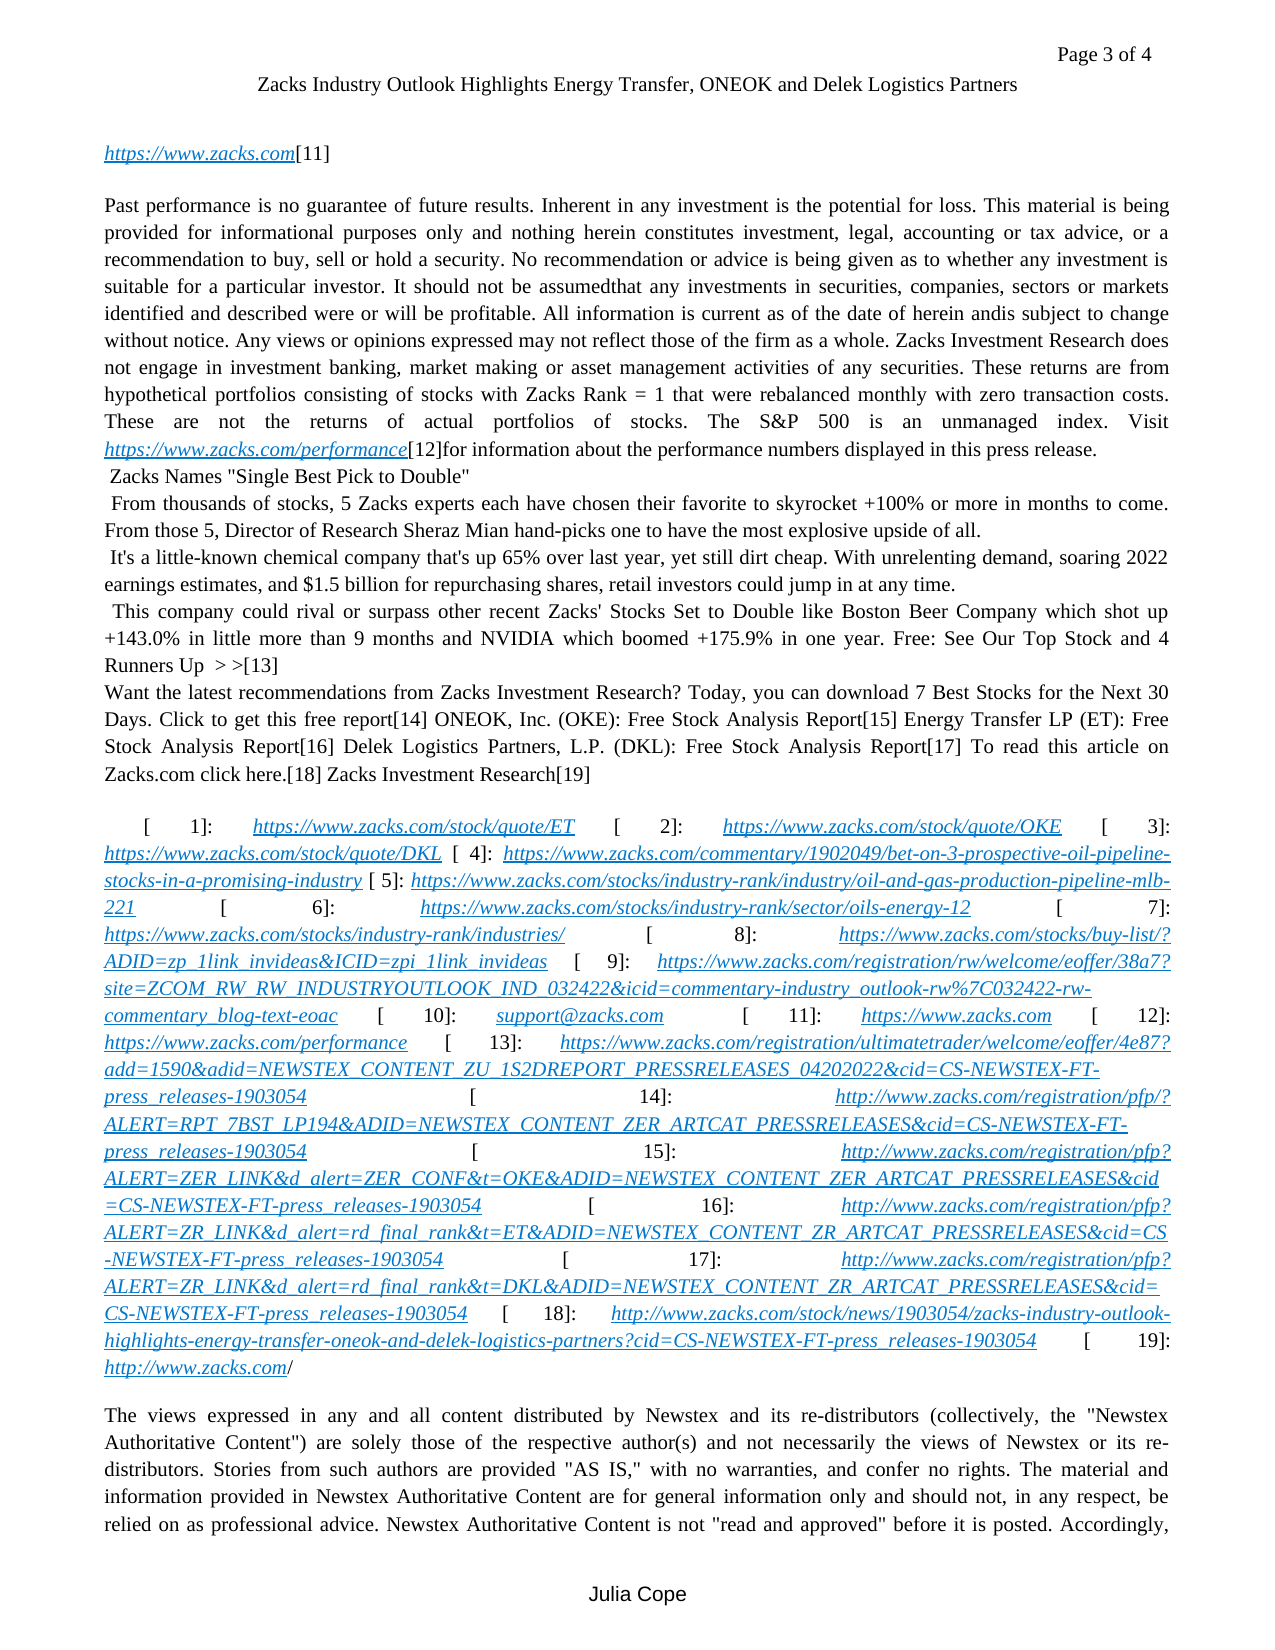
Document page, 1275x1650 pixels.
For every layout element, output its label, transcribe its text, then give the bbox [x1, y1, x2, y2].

text https://www.zacks.com[11] [104, 138, 1171, 165]
text It's a little-known chemical company that's up 65% over last year, yet still dirt cheap. With unrelenting demand, soaring 2022 earnings estimates, and $1.5 billion for repurchasing shares, retail investors could jump in at any time. [104, 542, 1171, 596]
text [ 1]: https://www.zacks.com/stock/quote/ET [ 2]: https://www.zacks.com/stock/quote/OKE [ 3]: https://www.zacks.com/stock/quote/DKL [ 4]: https://www.zacks.com/commentary/1902049/bet-on-3-prospective-oil-pipeline-stocks-in-a-promising-industry [ 5]: https://www.zacks.com/stocks/industry-rank/industry/oil-and-gas-production-pipeline-mlb-221 [ 6]: https://www.zacks.com/stocks/industry-rank/sector/oils-energy-12 [ 7]: https://www.zacks.com/stocks/industry-rank/industries/ [ 8]: https://www.zacks.com/stocks/buy-list/?ADID=zp_1link_invideas&ICID=zpi_1link_invideas [ 9]: https://www.zacks.com/registration/rw/welcome/eoffer/38a7?site=ZCOM_RW_RW_INDUSTRYOUTLOOK_IND_032422&icid=commentary-industry_outlook-rw%7C032422-rw-commentary_blog-text-eoac [ 10]: support@zacks.com [ 11]: https://www.zacks.com [ 12]: https://www.zacks.com/performance [ 13]: https://www.zacks.com/registration/ultimatetrader/welcome/eoffer/4e87?add=1590&adid=NEWSTEX_CONTENT_ZU_1S2DREPORT_PRESSRELEASES_04202022&cid=CS-NEWSTEX-FT-press_releases-1903054 [ 14]: http://www.zacks.com/registration/pfp/?ALERT=RPT_7BST_LP194&ADID=NEWSTEX_CONTENT_ZER_ARTCAT_PRESSRELEASES&cid=CS-NEWSTEX-FT-press_releases-1903054 [ 15]: http://www.zacks.com/registration/pfp?ALERT=ZER_LINK&d_alert=ZER_CONF&t=OKE&ADID=NEWSTEX_CONTENT_ZER_ARTCAT_PRESSRELEASES&cid=CS-NEWSTEX-FT-press_releases-1903054 [ 16]: http://www.zacks.com/registration/pfp?ALERT=ZR_LINK&d_alert=rd_final_rank&t=ET&ADID=NEWSTEX_CONTENT_ZR_ARTCAT_PRESSRELEASES&cid=CS-NEWSTEX-FT-press_releases-1903054 [ 17]: http://www.zacks.com/registration/pfp?ALERT=ZR_LINK&d_alert=rd_final_rank&t=DKL&ADID=NEWSTEX_CONTENT_ZR_ARTCAT_PRESSRELEASES&cid=CS-NEWSTEX-FT-press_releases-1903054 [ 18]: http://www.zacks.com/stock/news/1903054/zacks-industry-outlook-highlights-energy-transfer-oneok-and-delek-logistics-partners?cid=CS-NEWSTEX-FT-press_releases-1903054 [ 19]: http://www.zacks.com/ [104, 811, 1171, 1379]
text Zacks Names "Single Best Pick to Double" [104, 461, 1171, 488]
text Past performance is no guarantee of future results. Inherent in any investment is the potential for loss. This material is being provided for informational purposes only and nothing herein constitutes investment, legal, accounting or tax advice, or a recommendation to buy, sell or hold a security. No recommendation or advice is being given as to whether any investment is suitable for a particular investor. It should not be assumedthat any investments in securities, companies, sectors or markets identified and described were or will be profitable. All information is current as of the date of herein andis subject to change without notice. Any views or opinions expressed may not reflect those of the firm as a whole. Zacks Investment Research does not engage in investment banking, market making or asset management activities of any securities. These returns are from hypothetical portfolios consisting of stocks with Zacks Rank = 1 that were rebalanced monthly with zero transaction costs. These are not the returns of actual portfolios of stocks. The S&P 500 is an unmanaged index. Visit https://www.zacks.com/performance[12]for information about the performance numbers displayed in this press release. [104, 190, 1171, 461]
text From thousands of stocks, 5 Zacks experts each have chosen their favorite to skyrocket +100% or more in months to come. From those 5, Director of Research Sheraz Mian hand-picks one to have the most explosive upside of all. [104, 488, 1171, 542]
text Want the latest recommendations from Zacks Investment Research? Today, you can download 7 Best Stocks for the Next 30 Days. Click to get this free report[14] ONEOK, Inc. (OKE): Free Stock Analysis Report[15] Energy Transfer LP (ET): Free Stock Analysis Report[16] Delek Logistics Partners, L.P. (DKL): Free Stock Analysis Report[17] To read this article on Zacks.com click here.[18] Zacks Investment Research[19] [104, 677, 1171, 786]
text This company could rival or surpass other recent Zacks' Stocks Set to Double like Boston Beer Company which shot up +143.0% in little more than 9 months and NVIDIA which boomed +175.9% in one year. Free: See Our Top Stock and 4 Runners Up > >[13] [104, 596, 1171, 677]
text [104, 1400, 1171, 1536]
